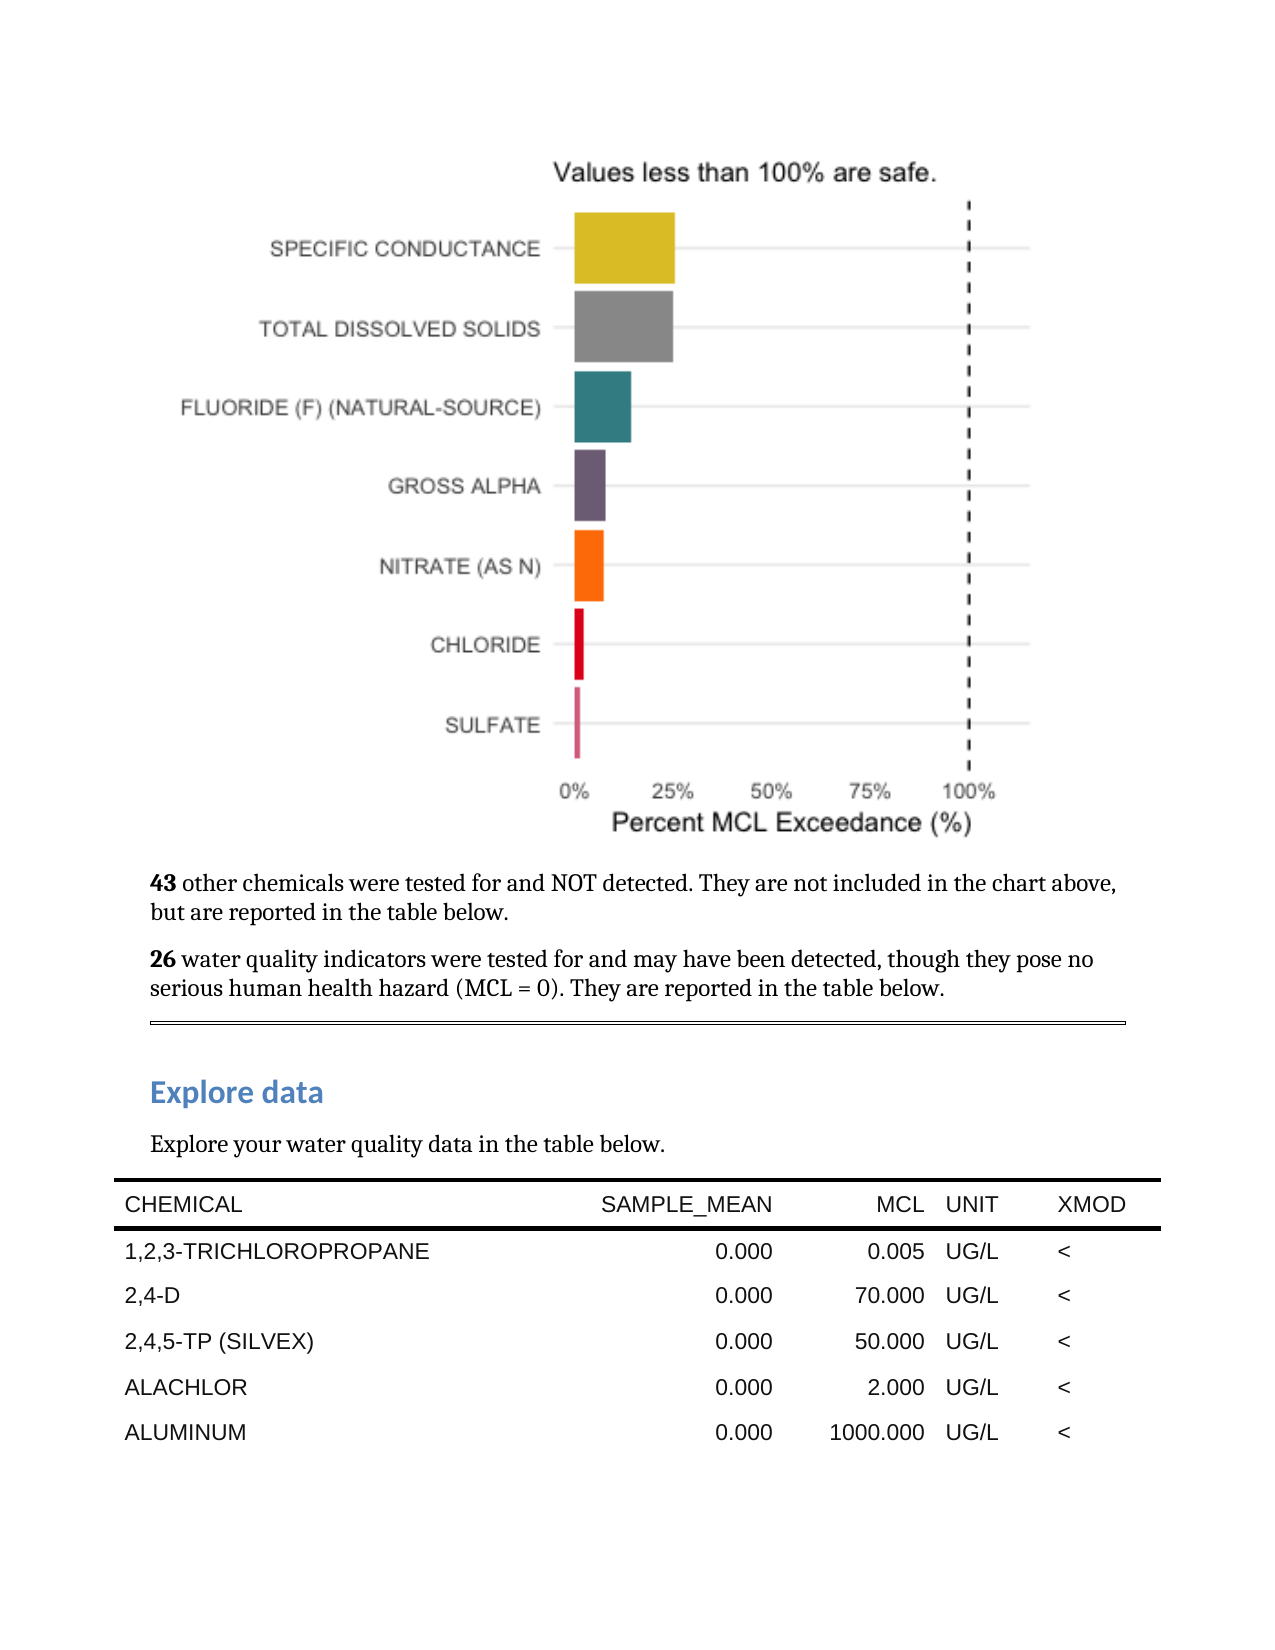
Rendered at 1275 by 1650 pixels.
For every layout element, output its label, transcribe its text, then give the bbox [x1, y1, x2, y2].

text 26 water quality indicators were tested for and may have been detected, though they pose no serious human health hazard (MCL = 0). They are reported in the table below. [150, 945, 1125, 1002]
table_cell < [1047, 1272, 1161, 1318]
table_cell UG/L [935, 1231, 1047, 1272]
table_header MCL [783, 1182, 935, 1226]
table_cell 70.000 [783, 1272, 935, 1318]
table_cell < [1047, 1410, 1161, 1455]
table_cell 0.000 [571, 1318, 783, 1364]
text 43 other chemicals were tested for and NOT detected. They are not included in the chart above, but are reported in the table below. [150, 869, 1125, 926]
table_cell < [1047, 1365, 1161, 1410]
table_cell 2,4-D [114, 1272, 571, 1318]
table_cell UG/L [935, 1410, 1047, 1455]
table_header CHEMICAL [114, 1182, 571, 1226]
table_header XMOD [1047, 1182, 1161, 1226]
text Explore your water quality data in the table below. [150, 1130, 1125, 1159]
table_cell 0.000 [571, 1231, 783, 1272]
table_cell 2,4,5-TP (SILVEX) [114, 1318, 571, 1364]
table_cell < [1047, 1318, 1161, 1364]
table_cell 1000.000 [783, 1410, 935, 1455]
table_cell 0.000 [571, 1272, 783, 1318]
picture [168, 150, 1044, 850]
table_cell UG/L [935, 1365, 1047, 1410]
table_cell 0.000 [571, 1365, 783, 1410]
table_cell 0.000 [571, 1410, 783, 1455]
table_cell 50.000 [783, 1318, 935, 1364]
table_cell < [1047, 1231, 1161, 1272]
table_cell 0.005 [783, 1231, 935, 1272]
table_cell ALACHLOR [114, 1365, 571, 1410]
table_cell ALUMINUM [114, 1410, 571, 1455]
table_cell UG/L [935, 1272, 1047, 1318]
table_header SAMPLE_MEAN [571, 1182, 783, 1226]
table_header UNIT [935, 1182, 1047, 1226]
subtitle Explore data [150, 1071, 1125, 1112]
table_cell UG/L [935, 1318, 1047, 1364]
table_cell 2.000 [783, 1365, 935, 1410]
table_cell 1,2,3-TRICHLOROPROPANE [114, 1231, 571, 1272]
